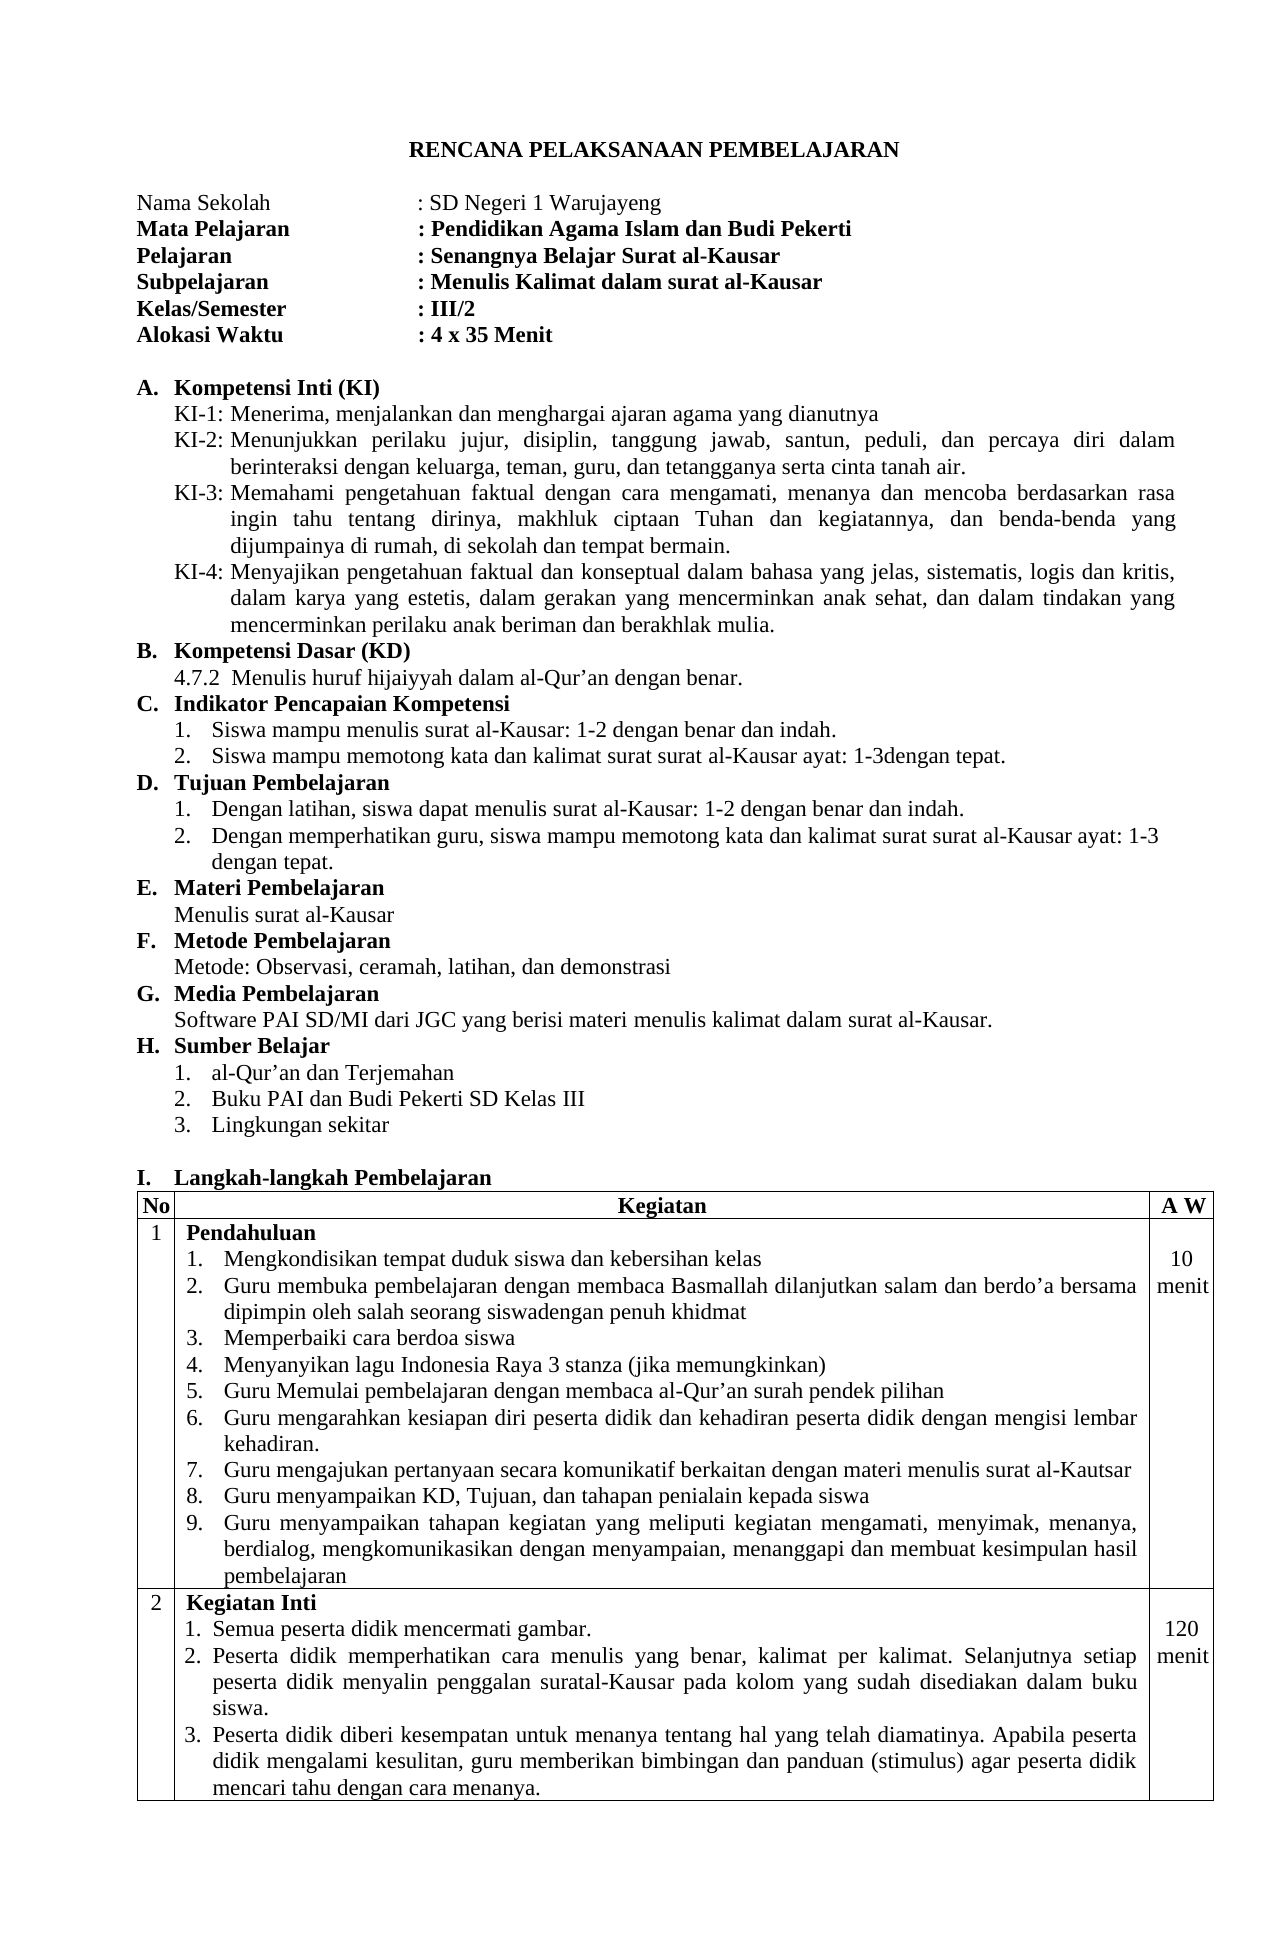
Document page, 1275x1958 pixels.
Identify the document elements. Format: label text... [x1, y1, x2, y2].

list Buku PAI dan Budi Pekerti SD Kelas III [174, 1085, 1172, 1112]
text Subpelajaran : Menulis Kalimat dalam surat al-Kausar [136, 268, 1172, 294]
list Sumber Belajar [136, 1032, 1172, 1059]
table_header A W [1150, 1192, 1213, 1218]
text Pelajaran : Senangnya Belajar Surat al-Kausar [136, 242, 1172, 268]
text Nama Sekolah : SD Negeri 1 Warujayeng [136, 189, 1172, 216]
list Dengan latihan, siswa dapat menulis surat al-Kausar: 1-2 dengan benar dan indah. [174, 795, 1172, 822]
list Lingkungan sekitar [174, 1112, 1172, 1138]
list Tujuan Pembelajaran [136, 769, 1172, 795]
text Metode: Observasi, ceramah, latihan, dan demonstrasi [174, 953, 1172, 980]
list Kompetensi Dasar (KD) [136, 637, 1172, 663]
list Software PAI SD/MI dari JGC yang berisi materi menulis kalimat dalam surat al-Kausar. [174, 1006, 1172, 1032]
list Menunjukkan perilaku jujur, disiplin, tanggung jawab, santun, peduli, dan percaya diri dalam berinteraksi dengan keluarga, teman, guru, dan tetangganya serta cinta tanah air. [174, 426, 1177, 479]
text Menulis surat al-Kausar [174, 901, 1172, 927]
table_cell Pendahuluan Mengkondisikan tempat duduk siswa dan kebersihan kelas Guru membuka pembelajaran dengan membaca Basmallah dilanjutkan salam dan berdo’a bersama dipimpin oleh salah seorang siswadengan penuh khidmat Memperbaiki cara berdoa siswa Menyanyikan lagu Indonesia Raya 3 stanza (jika memungkinkan) Guru Memulai pembelajaran dengan membaca al-Qur’an surah pendek pilihan Guru mengarahkan kesiapan diri peserta didik dan kehadiran peserta didik dengan mengisi lembar kehadiran. Guru mengajukan pertanyaan secara komunikatif berkaitan dengan materi menulis surat al-Kautsar Guru menyampaikan KD, Tujuan, dan tahapan penialain kepada siswa Guru menyampaikan tahapan kegiatan yang meliputi kegiatan mengamati, menyimak, menanya, berdialog, mengkomunikasikan dengan menyampaian, menanggapi dan membuat kesimpulan hasil pembelajaran [175, 1219, 1149, 1588]
text Mata Pelajaran : Pendidikan Agama Islam dan Budi Pekerti [136, 216, 1172, 242]
table_cell 120 menit [1150, 1589, 1213, 1800]
table_cell 1 [138, 1219, 174, 1588]
list Metode Pembelajaran [136, 927, 1172, 953]
text RENCANA PELAKSANAAN PEMBELAJARAN [136, 136, 1172, 163]
list Siswa mampu memotong kata dan kalimat surat surat al-Kausar ayat: 1-3dengan tepat. [174, 743, 1172, 769]
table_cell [175, 1589, 1149, 1800]
list al-Qur’an dan Terjemahan [174, 1059, 1172, 1085]
list Materi Pembelajaran [136, 874, 1172, 901]
list Menerima, menjalankan dan menghargai ajaran agama yang dianutnya [174, 400, 1177, 426]
text 4.7.2 Menulis huruf hijaiyyah dalam al-Qur’an dengan benar. [174, 663, 1172, 690]
list Menyajikan pengetahuan faktual dan konseptual dalam bahasa yang jelas, sistematis, logis dan kritis, dalam karya yang estetis, dalam gerakan yang mencerminkan anak sehat, dan dalam tindakan yang mencerminkan perilaku anak beriman dan berakhlak mulia. [174, 558, 1177, 637]
list Dengan memperhatikan guru, siswa mampu memotong kata dan kalimat surat surat al-Kausar ayat: 1-3 dengan tepat. [174, 822, 1172, 874]
table_cell 10 menit [1150, 1219, 1213, 1588]
text Alokasi Waktu : 4 x 35 Menit [136, 321, 1172, 347]
list Siswa mampu menulis surat al-Kausar: 1-2 dengan benar dan indah. [174, 716, 1172, 743]
text Kelas/Semester : III/2 [136, 294, 1172, 321]
table_header Kegiatan [175, 1192, 1149, 1218]
list Indikator Pencapaian Kompetensi [136, 690, 1172, 716]
list Media Pembelajaran [136, 980, 1172, 1006]
list Memahami pengetahuan faktual dengan cara mengamati, menanya dan mencoba berdasarkan rasa ingin tahu tentang dirinya, makhluk ciptaan Tuhan dan kegiatannya, dan benda-benda yang dijumpainya di rumah, di sekolah dan tempat bermain. [174, 479, 1177, 558]
list Langkah-langkah Pembelajaran [136, 1164, 1172, 1191]
list Kompetensi Inti (KI) [136, 374, 1172, 400]
table_header No [138, 1192, 174, 1218]
table_cell 2 [138, 1589, 174, 1800]
